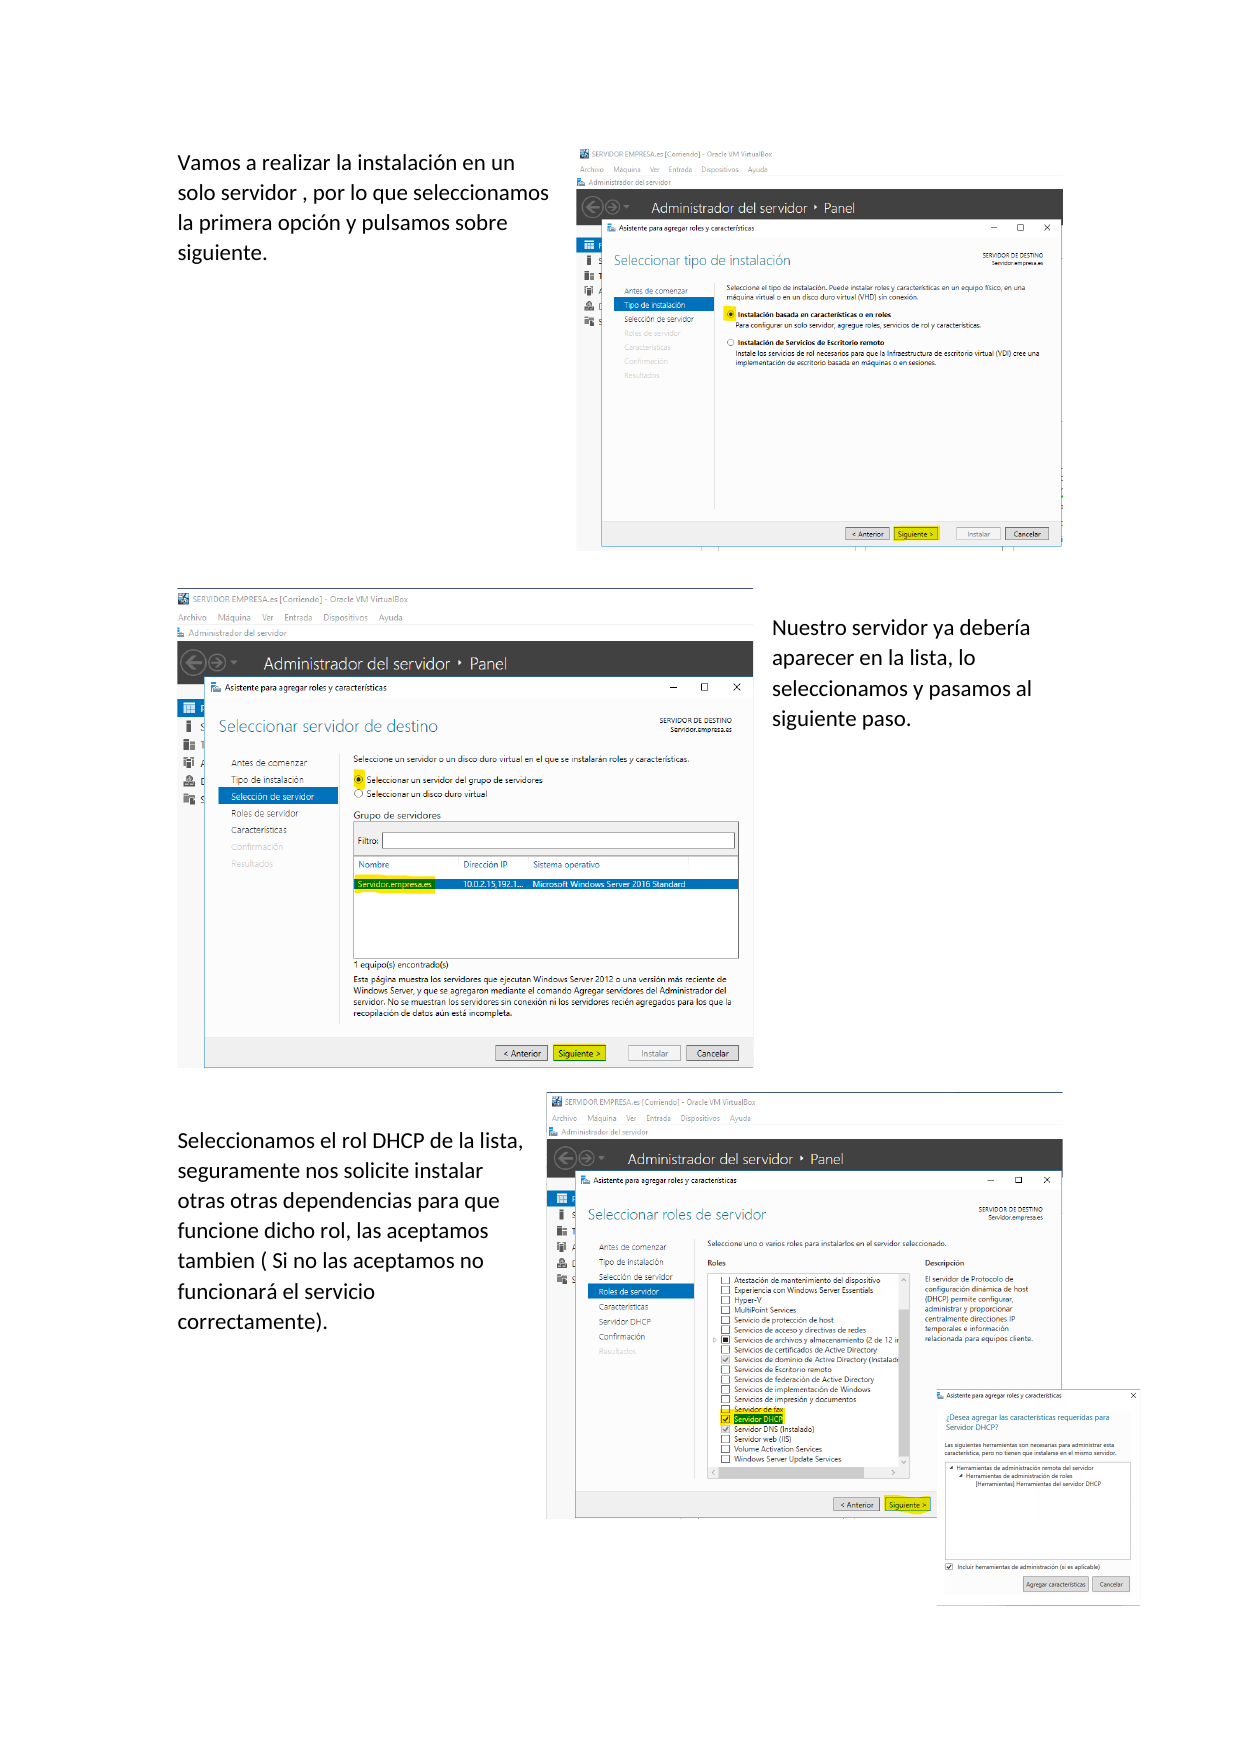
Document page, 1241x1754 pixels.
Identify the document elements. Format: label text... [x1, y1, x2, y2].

text Vamos a realizar la instalación en un solo servidor , por lo que seleccionamos la primera opción y pulsamos sobre siguiente. [177, 148, 576, 266]
text Nuestro servidor ya debería aparecer en la lista, lo seleccionamos y pasamos al siguiente paso. [754, 613, 1063, 732]
picture [177, 588, 754, 1068]
picture [576, 147, 1063, 551]
picture [546, 1092, 1141, 1606]
text Seleccionamos el rol DHCP de la lista, seguramente nos solicite instalar otras otras dependencias para que funcione dicho rol, las aceptamos tambien ( Si no las aceptamos no funcionará el servicio correctamente). [177, 1126, 546, 1335]
